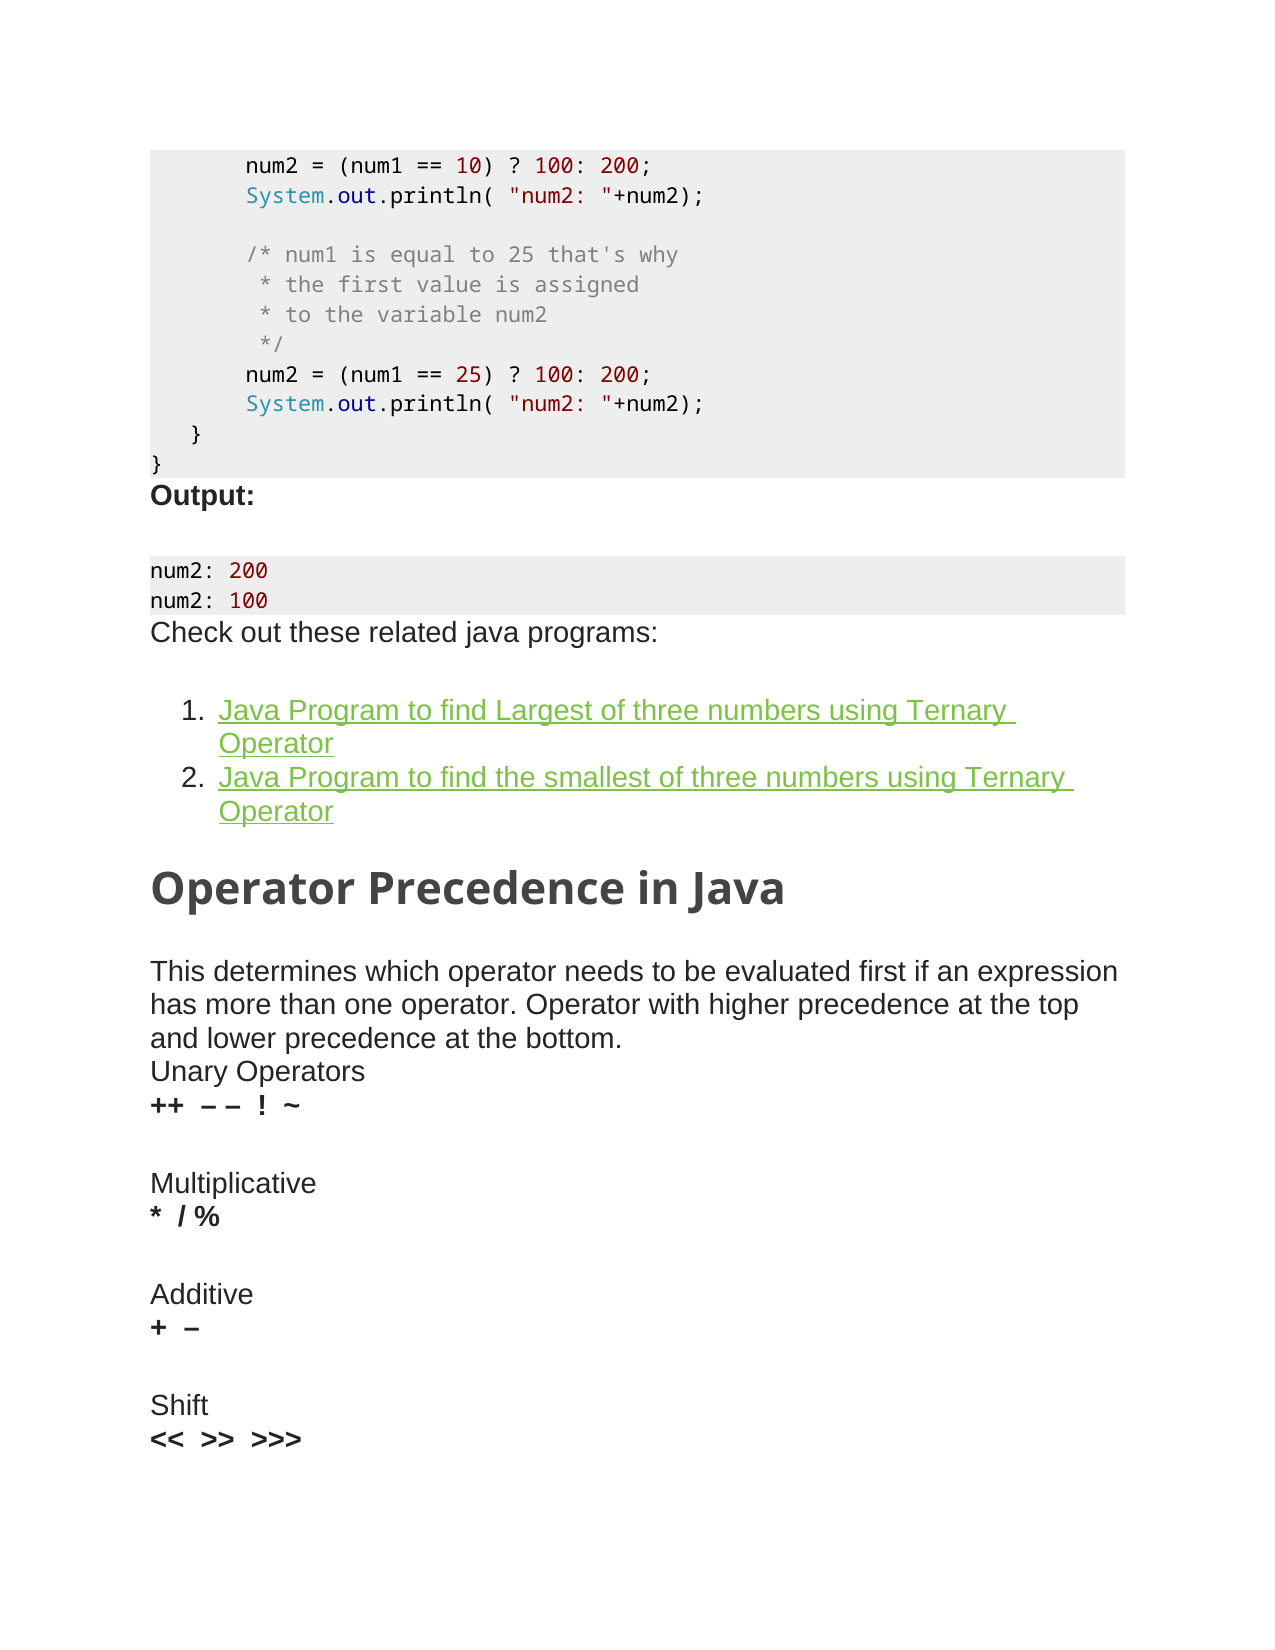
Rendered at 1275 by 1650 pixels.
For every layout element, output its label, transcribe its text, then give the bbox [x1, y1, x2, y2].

text System.out.println( "num2: "+num2); [150, 180, 1125, 209]
text num2 = (num1 == 25) ? 100: 200; [150, 358, 1125, 388]
text Additive + – [150, 1277, 1125, 1344]
subtitle Operator Precedence in Java [150, 856, 1125, 917]
text */ [150, 329, 1125, 358]
text } [150, 448, 1125, 478]
text num2: 200 [150, 556, 1125, 585]
text /* num1 is equal to 25 that's why [150, 239, 1125, 269]
list Java Program to find Largest of three numbers using Ternary Operator [181, 693, 1125, 760]
text Output: [150, 478, 1125, 511]
list Java Program to find the smallest of three numbers using Ternary Operator [181, 760, 1125, 827]
text Multiplicative * / % [150, 1166, 1125, 1233]
text Check out these related java programs: [150, 615, 1125, 649]
text Shift << >> >>> [150, 1388, 1125, 1455]
text num2 = (num1 == 10) ? 100: 200; [150, 150, 1125, 180]
text This determines which operator needs to be evaluated first if an expression has more than one operator. Operator with higher precedence at the top and lower precedence at the bottom. Unary Operators ++ – – ! ~ [150, 954, 1125, 1121]
text * the first value is assigned [150, 269, 1125, 299]
text * to the variable num2 [150, 299, 1125, 329]
text System.out.println( "num2: "+num2); [150, 388, 1125, 418]
text num2: 100 [150, 585, 1125, 615]
text } [150, 418, 1125, 448]
